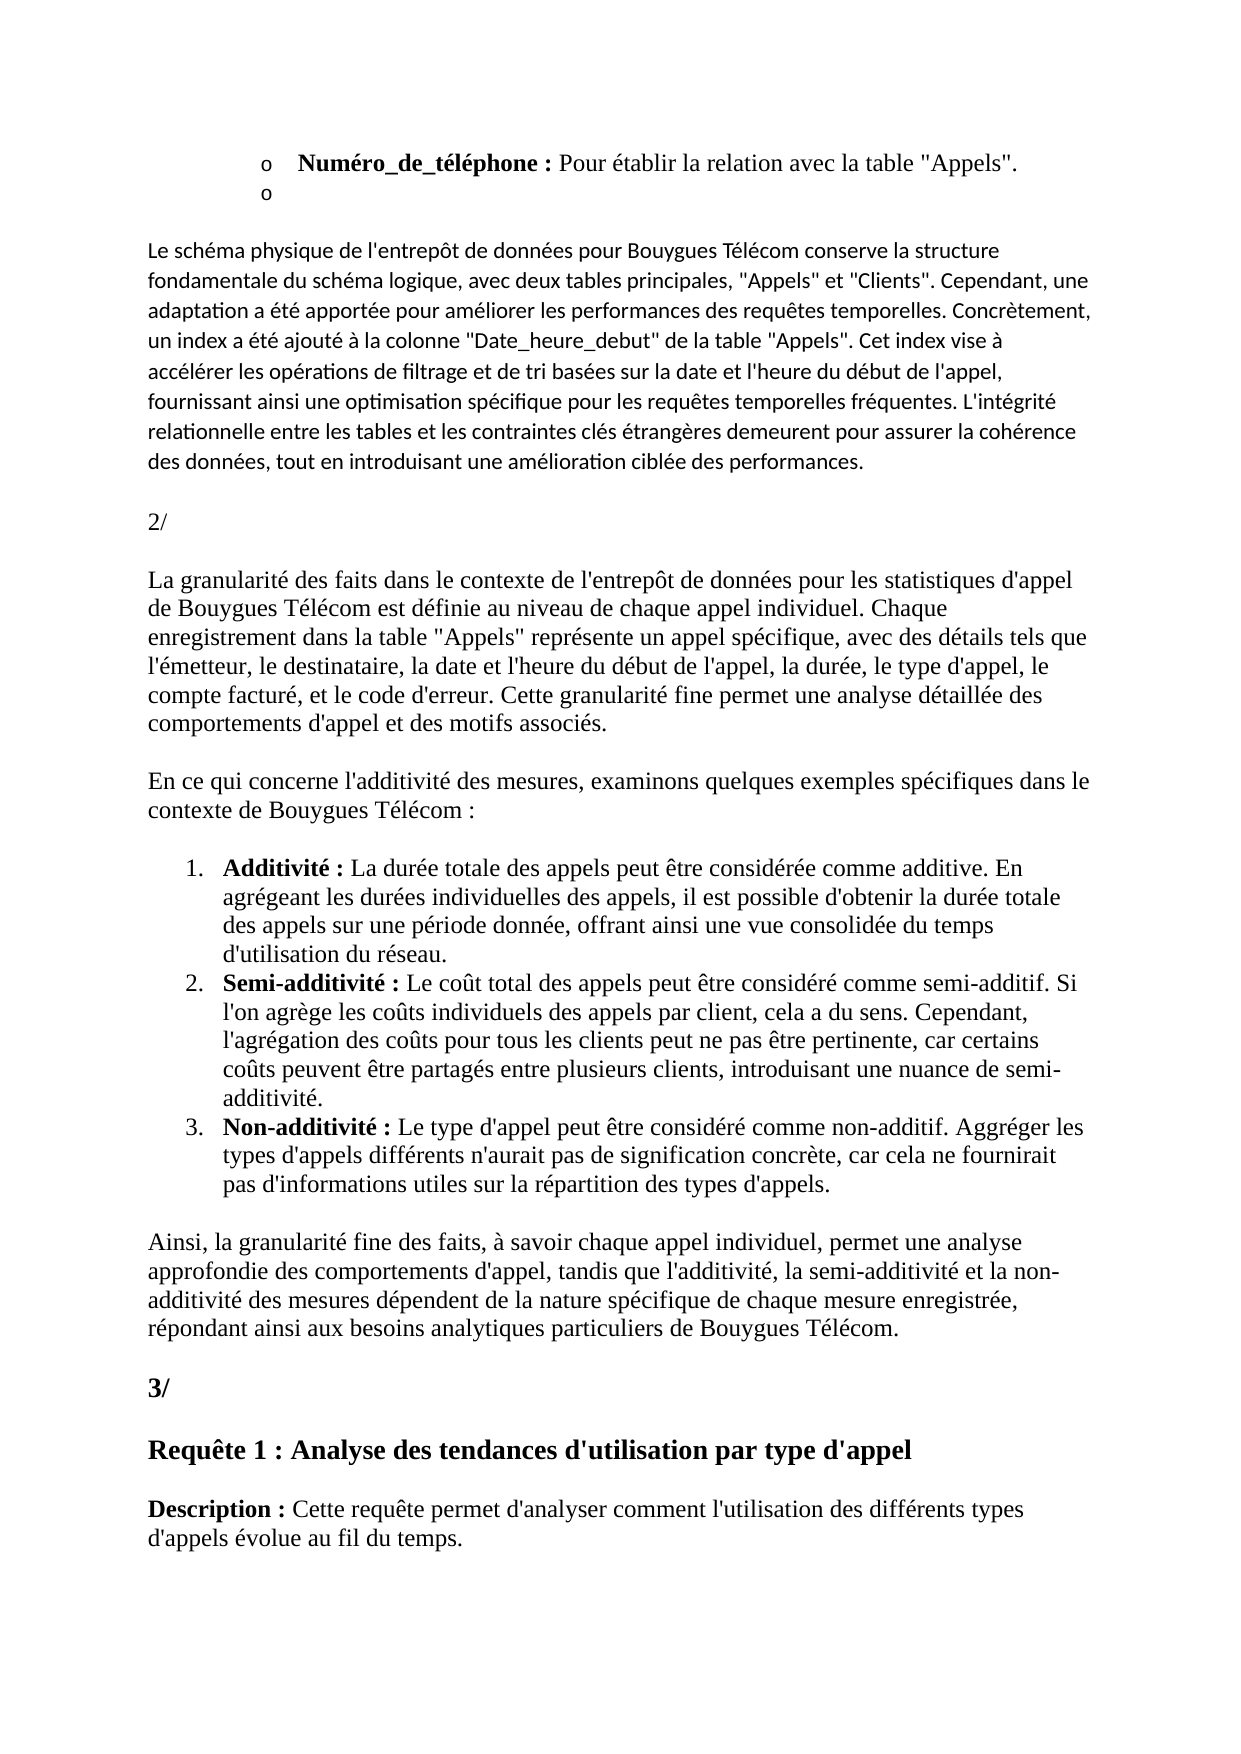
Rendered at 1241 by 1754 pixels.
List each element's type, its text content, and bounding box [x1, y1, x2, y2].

text En ce qui concerne l'additivité des mesures, examinons quelques exemples spécifiques dans le contexte de Bouygues Télécom : [148, 766, 1093, 824]
list Semi-additivité : Le coût total des appels peut être considéré comme semi-additif. Si l'on agrège les coûts individuels des appels par client, cela a du sens. Cependant, l'agrégation des coûts pour tous les clients peut ne pas être pertinente, car certains coûts peuvent être partagés entre plusieurs clients, introduisant une nuance de semi-additivité. [185, 997, 1093, 1141]
text La granularité des faits dans le contexte de l'entrepôt de données pour les statistiques d'appel de Bouygues Télécom est définie au niveau de chaque appel individuel. Chaque enregistrement dans la table "Appels" représente un appel spécifique, avec des détails tels que l'émetteur, le destinataire, la date et l'heure du début de l'appel, la durée, le type d'appel, le compte facturé, et le code d'erreur. Cette granularité fine permet une analyse détaillée des comportements d'appel et des motifs associés. [148, 565, 1093, 737]
subtitle Requête 1 : Analyse des tendances d'utilisation par type d'appel [148, 1491, 1093, 1524]
list Non-additivité : Le type d'appel peut être considéré comme non-additif. Aggréger les types d'appels différents n'aurait pas de signification concrète, car cela ne fournirait pas d'informations utiles sur la répartition des types d'appels. [185, 1170, 1093, 1256]
text 2/ [148, 507, 1093, 536]
list Additivité : La durée totale des appels peut être considérée comme additive. En agrégeant les durées individuelles des appels, il est possible d'obtenir la durée totale des appels sur une période donnée, offrant ainsi une vue consolidée du temps d'utilisation du réseau. [185, 853, 1093, 968]
text Le schéma physique de l'entrepôt de données pour Bouygues Télécom conserve la structure fondamentale du schéma logique, avec deux tables principales, "Appels" et "Clients". Cependant, une adaptation a été apportée pour améliorer les performances des requêtes temporelles. Concrètement, un index a été ajouté à la colonne "Date_heure_debut" de la table "Appels". Cet index vise à accélérer les opérations de filtrage et de tri basées sur la date et l'heure du début de l'appel, fournissant ainsi une optimisation spécifique pour les requêtes temporelles fréquentes. L'intégrité relationnelle entre les tables et les contraintes clés étrangères demeurent pour assurer la cohérence des données, tout en introduisant une amélioration ciblée des performances. [148, 236, 1093, 475]
list Numéro_de_téléphone : Pour établir la relation avec la table "Appels". [260, 148, 1093, 177]
subtitle 3/ [148, 1430, 1093, 1462]
text Ainsi, la granularité fine des faits, à savoir chaque appel individuel, permet une analyse approfondie des comportements d'appel, tandis que l'additivité, la semi-additivité et la non-additivité des mesures dépendent de la nature spécifique de chaque mesure enregistrée, répondant ainsi aux besoins analytiques particuliers de Bouygues Télécom. [148, 1286, 1093, 1401]
